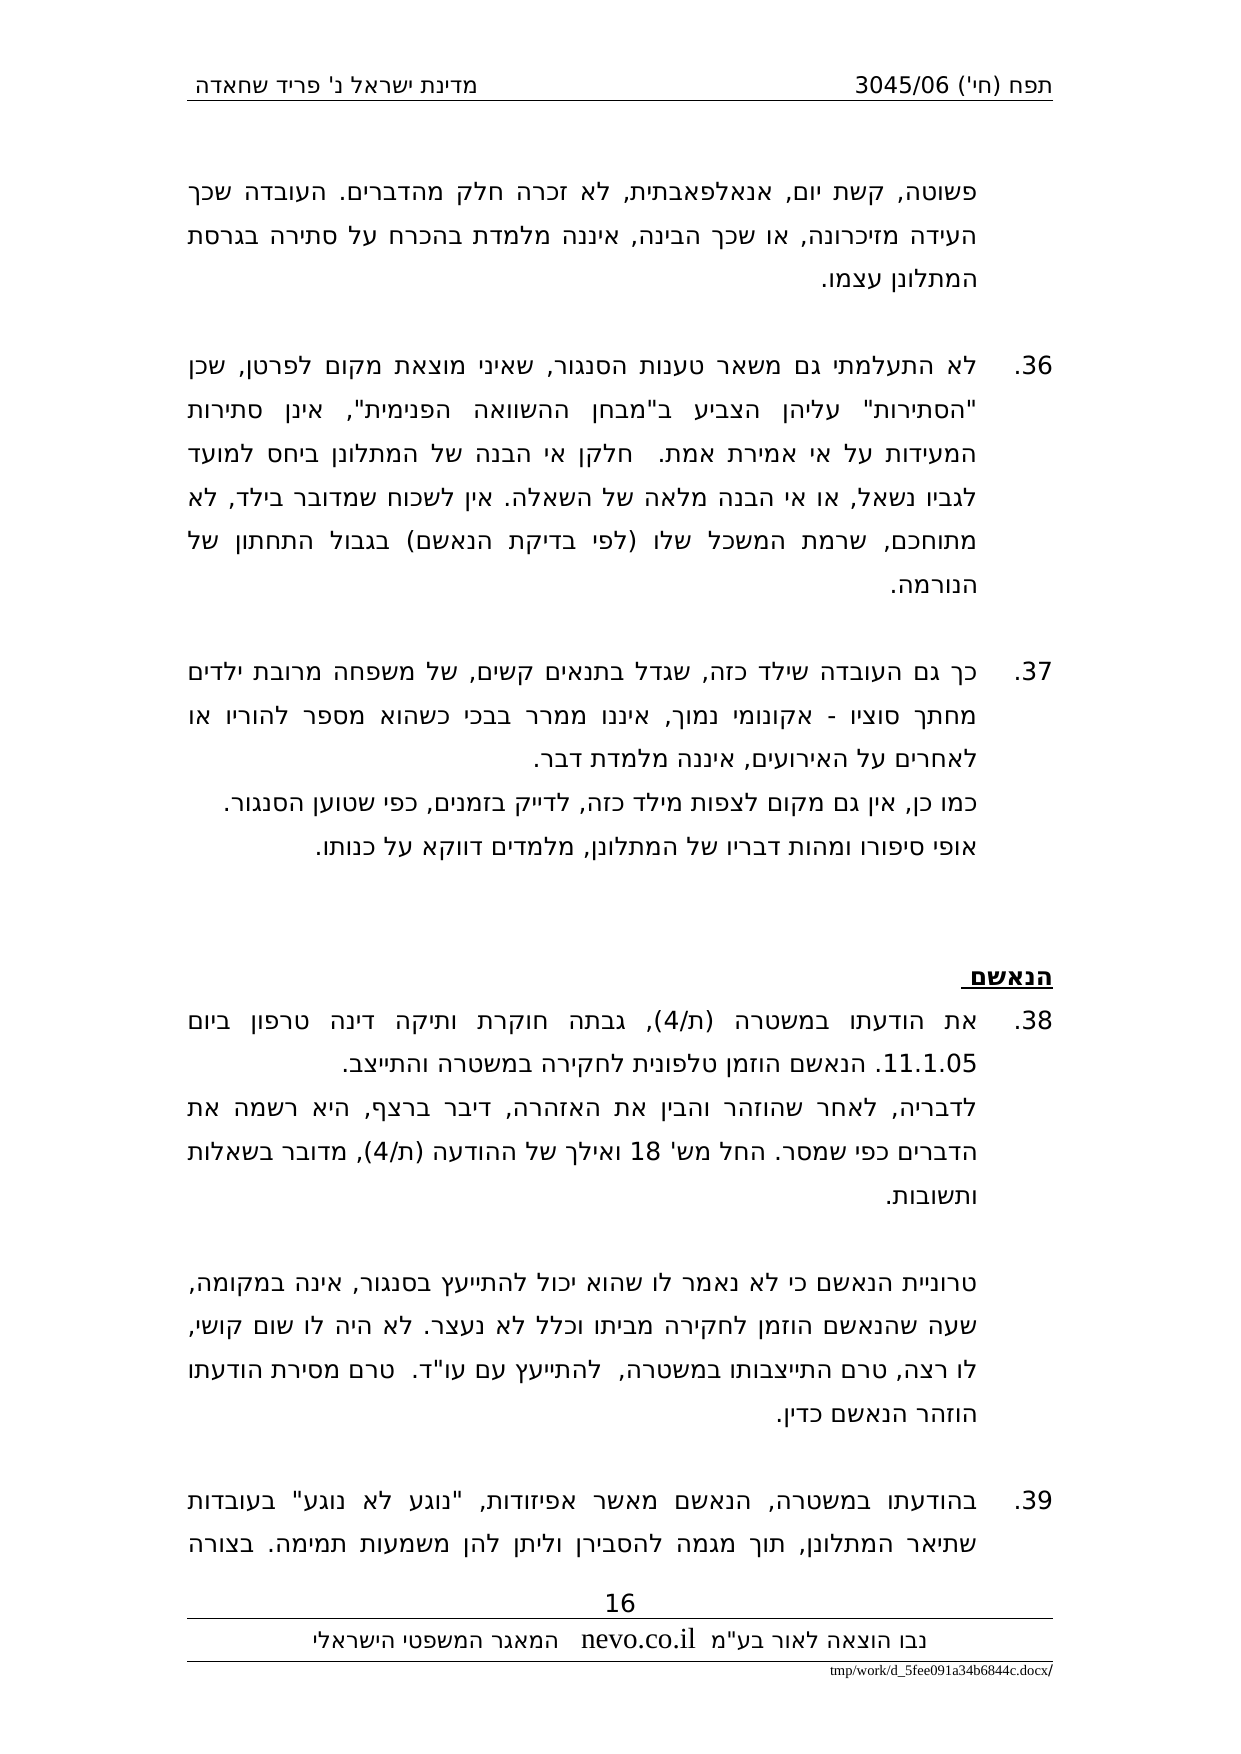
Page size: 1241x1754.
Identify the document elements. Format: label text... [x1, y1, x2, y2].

text לדבריה, לאחר שהוזהר והבין את האזהרה, דיבר ברצף, היא רשמה את הדברים כפי שמסר. החל מש' 18 ואילך של ההודעה (ת/4), מדובר בשאלות ותשובות. [187, 1093, 978, 1210]
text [187, 1486, 1053, 1559]
text טרוניית הנאשם כי לא נאמר לו שהוא יכול להתייעץ בסנגור, אינה במקומה, שעה שהנאשם הוזמן לחקירה מביתו וכלל לא נעצר. לא היה לו שום קושי, לו רצה, טרם התייצבותו במשטרה, להתייעץ עם עו"ד. טרם מסירת הודעתו הוזהר הנאשם כדין. [187, 1268, 978, 1428]
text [187, 177, 1053, 294]
text אופי סיפורו ומהות דבריו של המתלונן, מלמדים דווקא על כנותו. [187, 832, 1053, 861]
text 36. לא התעלמתי גם משאר טענות הסנגור, שאיני מוצאת מקום לפרטן, שכן "הסתירות" עליהן הצביע ב"מבחן ההשוואה הפנימית", אינן סתירות המעידות על אי אמירת אמת. חלקן אי הבנה של המתלונן ביחס למועד לגביו נשאל, או אי הבנה מלאה של השאלה. אין לשכוח שמדובר בילד, לא מתוחכם, שרמת המשכל שלו (לפי בדיקת הנאשם) בגבול התחתון של הנורמה. [187, 352, 1053, 599]
text הנאשם [187, 962, 1053, 991]
text 37. כך גם העובדה שילד כזה, שגדל בתנאים קשים, של משפחה מרובת ילדים מחתך סוציו - אקונומי נמוך, איננו ממרר בבכי כשהוא מספר להוריו או לאחרים על האירועים, איננה מלמדת דבר. [187, 657, 1053, 774]
text 38. את הודעתו במשטרה (ת/4), גבתה חוקרת ותיקה דינה טרפון ביום 11.1.05. הנאשם הוזמן טלפונית לחקירה במשטרה והתייצב. [187, 1006, 1053, 1079]
text כמו כן, אין גם מקום לצפות מילד כזה, לדייק בזמנים, כפי שטוען הסנגור. [187, 788, 1053, 818]
